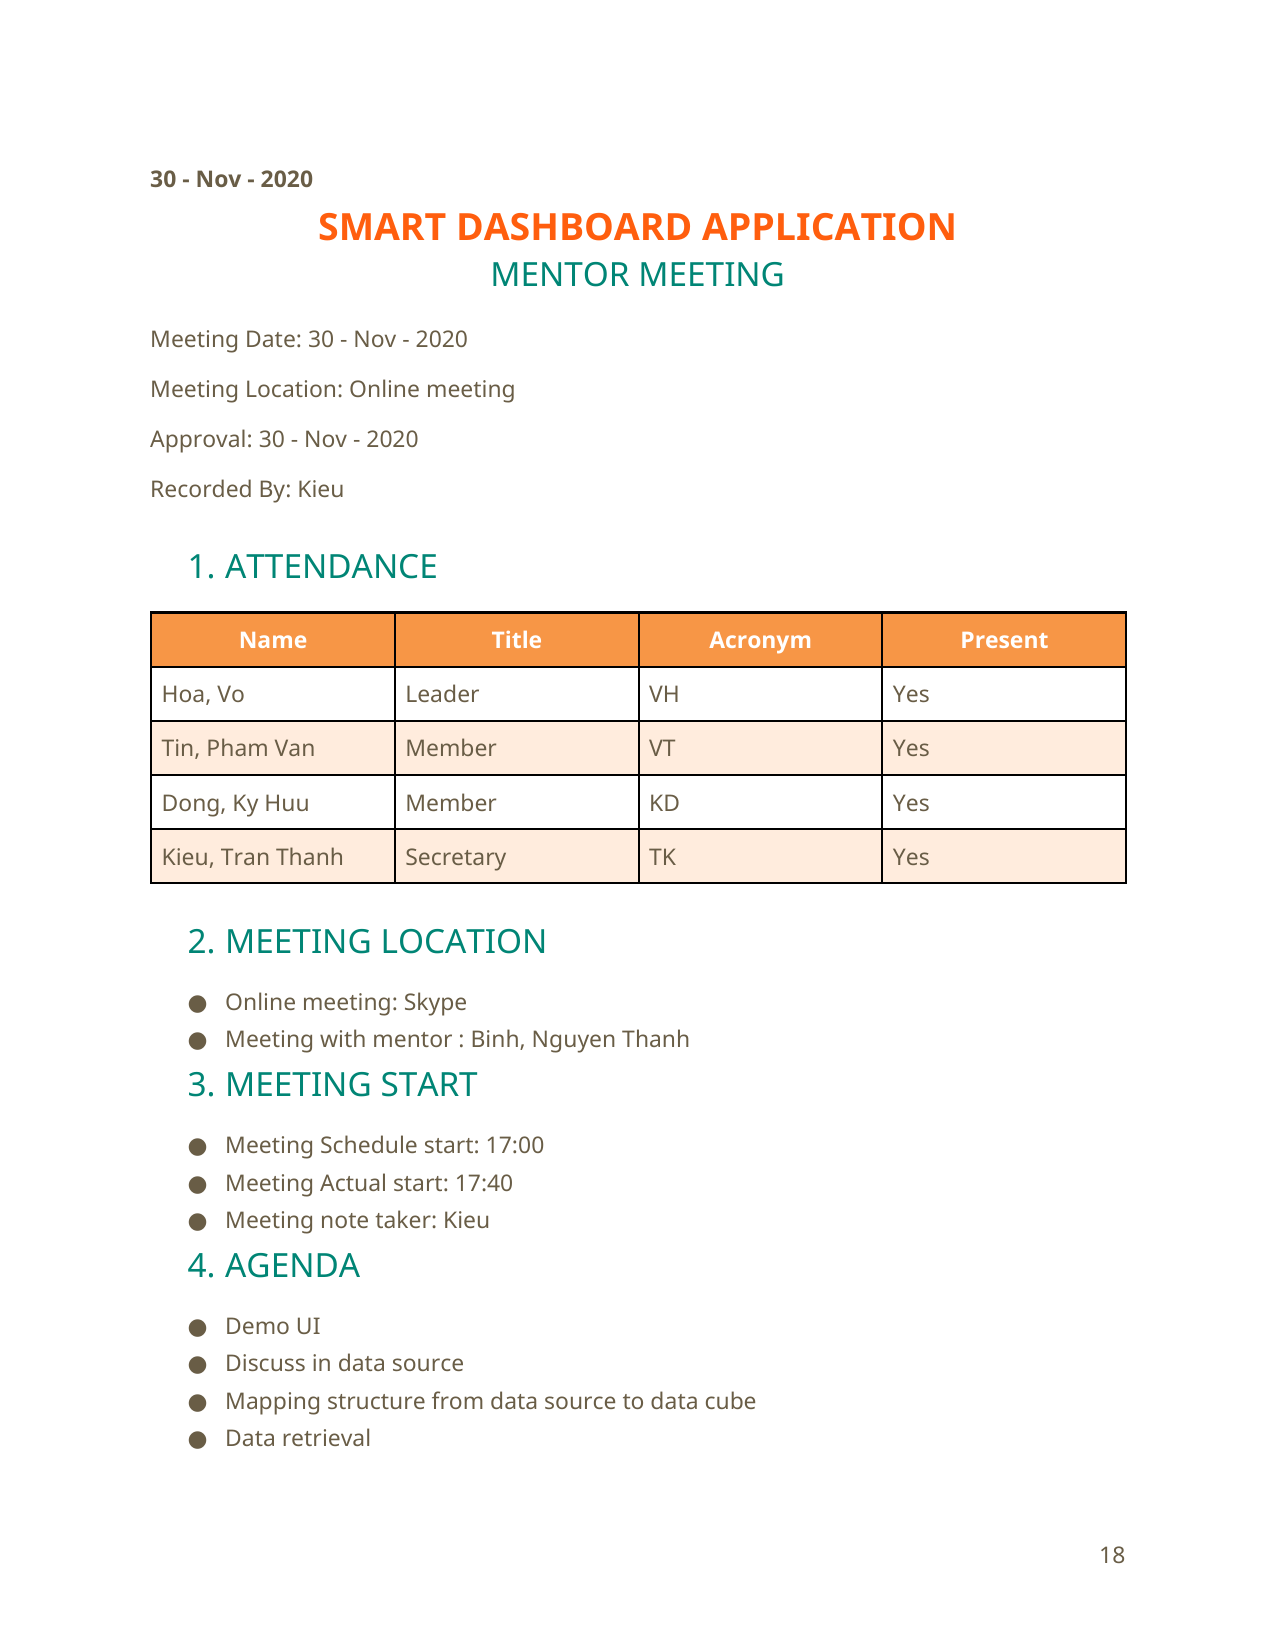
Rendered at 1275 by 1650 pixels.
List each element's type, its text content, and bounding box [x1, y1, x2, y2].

table_cell Yes [883, 830, 1125, 882]
subtitle AGENDA [187, 1241, 1125, 1287]
table_cell Yes [883, 668, 1125, 720]
list Meeting Actual start: 17:40 [187, 1166, 1125, 1198]
list Meeting note taker: Kieu [187, 1204, 1125, 1235]
list Demo UI [187, 1309, 1125, 1341]
list Data retrieval [187, 1422, 1125, 1453]
table_cell Tin, Pham Van [152, 722, 394, 774]
list Mapping structure from data source to data cube [187, 1384, 1125, 1416]
list Meeting with mentor : Binh, Nguyen Thanh [187, 1023, 1125, 1054]
list Meeting Schedule start: 17:00 [187, 1129, 1125, 1160]
table_cell VT [640, 722, 881, 774]
table_header Acronym [640, 614, 881, 666]
list Discuss in data source [187, 1347, 1125, 1378]
subtitle MEETING START [187, 1061, 1125, 1106]
list Online meeting: Skype [187, 986, 1125, 1017]
table_cell Dong, Ky Huu [152, 776, 394, 828]
table_cell Member [396, 776, 638, 828]
table_cell Member [396, 722, 638, 774]
table_cell Hoa, Vo [152, 668, 394, 720]
table_cell TK [640, 830, 881, 882]
table_cell KD [640, 776, 881, 828]
text Meeting Date: 30 - Nov - 2020 [150, 322, 1125, 354]
table_cell Kieu, Tran Thanh [152, 830, 394, 882]
subtitle SMART DASHBOARD APPLICATION [150, 200, 1125, 251]
subtitle ATTENDANCE [187, 543, 1125, 589]
subtitle MEETING LOCATION [187, 918, 1125, 963]
subtitle MENTOR MEETING [150, 251, 1125, 296]
table_cell Secretary [396, 830, 638, 882]
text Approval: 30 - Nov - 2020 [150, 422, 1125, 454]
table_header Title [396, 614, 638, 666]
table_cell Leader [396, 668, 638, 720]
text Meeting Location: Online meeting [150, 372, 1125, 404]
subtitle 30 - Nov - 2020 [150, 162, 1125, 194]
table_cell VH [640, 668, 881, 720]
table_header Present [883, 614, 1125, 666]
table_cell Yes [883, 776, 1125, 828]
text Recorded By: Kieu [150, 472, 1125, 504]
table_header Name [152, 614, 394, 666]
table_cell Yes [883, 722, 1125, 774]
